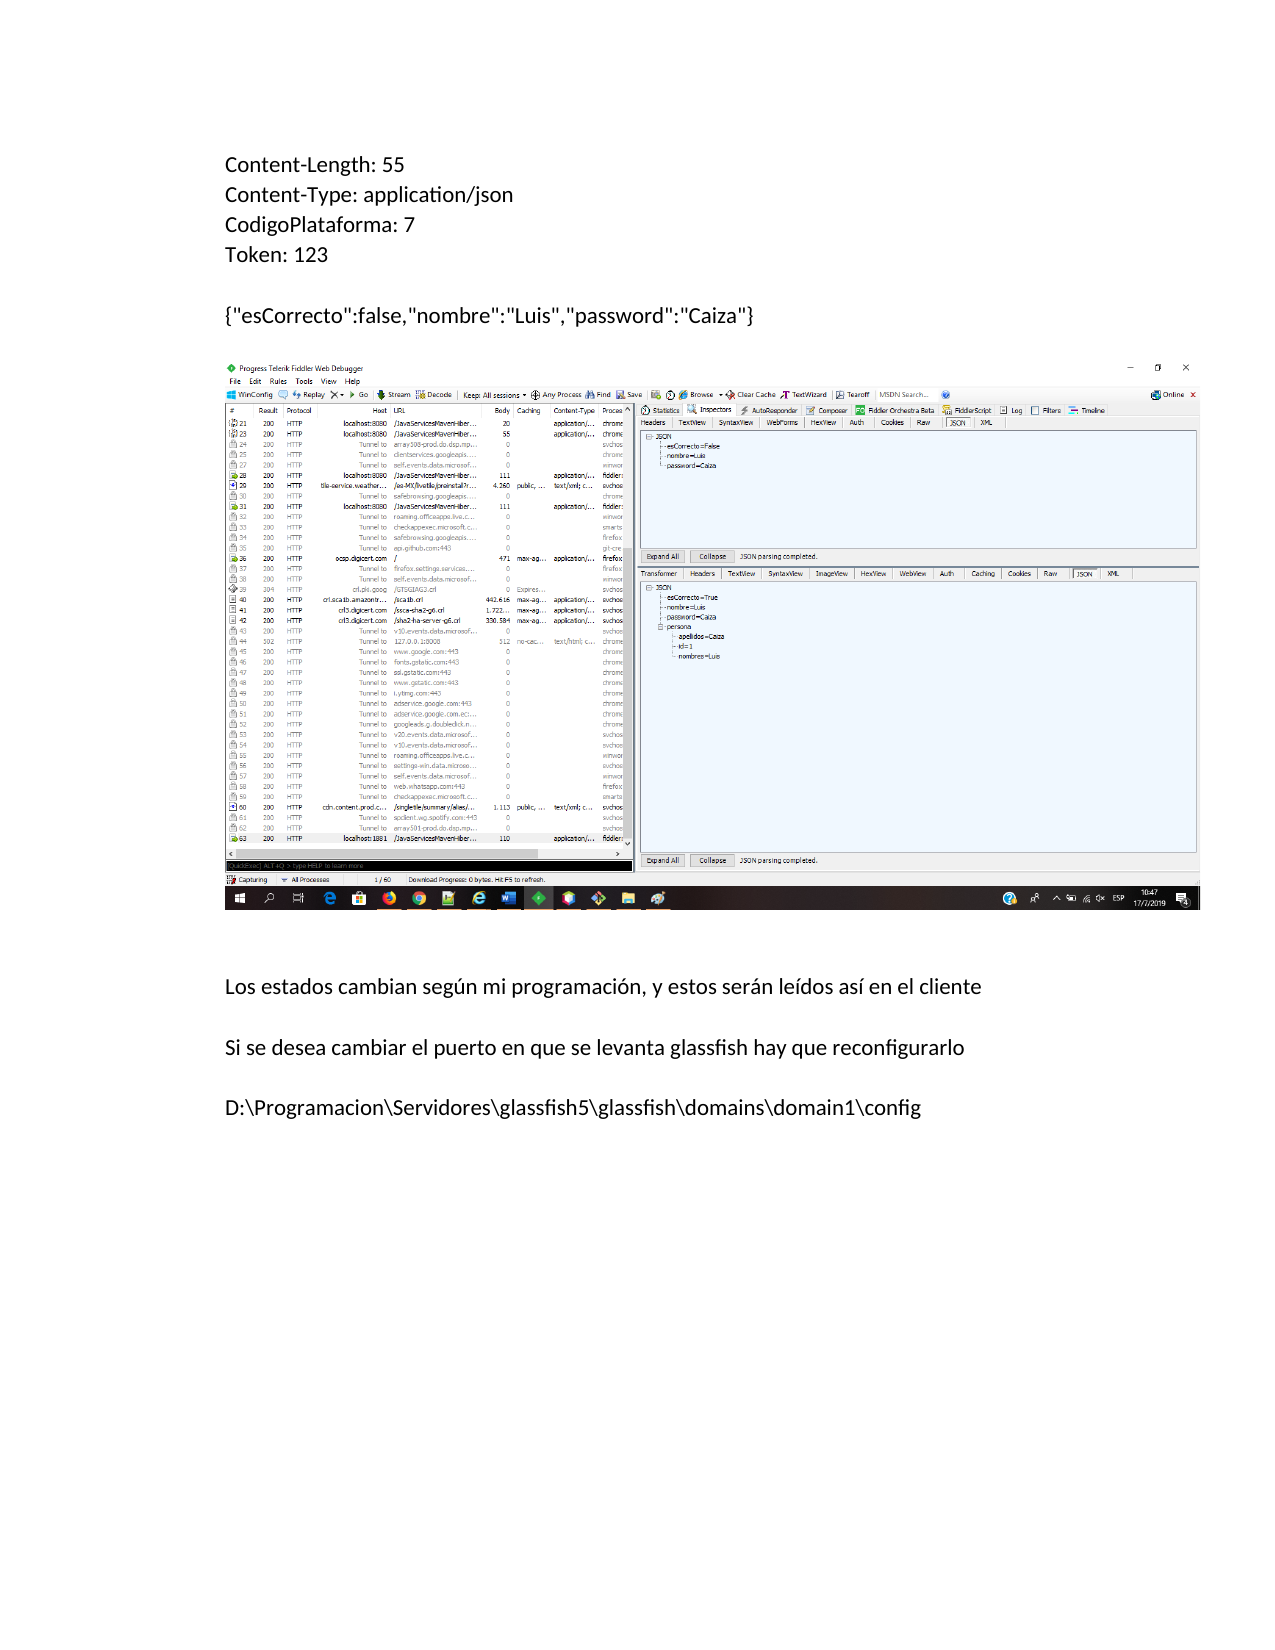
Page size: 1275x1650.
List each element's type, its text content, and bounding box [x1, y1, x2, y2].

list {"esCorrecto":false,"nombre":"Luis","password":"Caiza"} [225, 301, 1125, 329]
list Si se desea cambiar el puerto en que se levanta glassfish hay que reconfigurarlo [225, 1033, 1125, 1061]
list Content-Type: application/json [225, 180, 1125, 208]
list Los estados cambian según mi programación, y estos serán leídos así en el cliente [225, 972, 1125, 1001]
picture [225, 361, 1200, 910]
list Content-Length: 55 [225, 150, 1125, 178]
list D:\Programacion\Servidores\glassfish5\glassfish\domains\domain1\config [225, 1093, 1125, 1121]
list Token: 123 [225, 241, 1125, 269]
list CodigoPlataforma: 7 [225, 210, 1125, 238]
